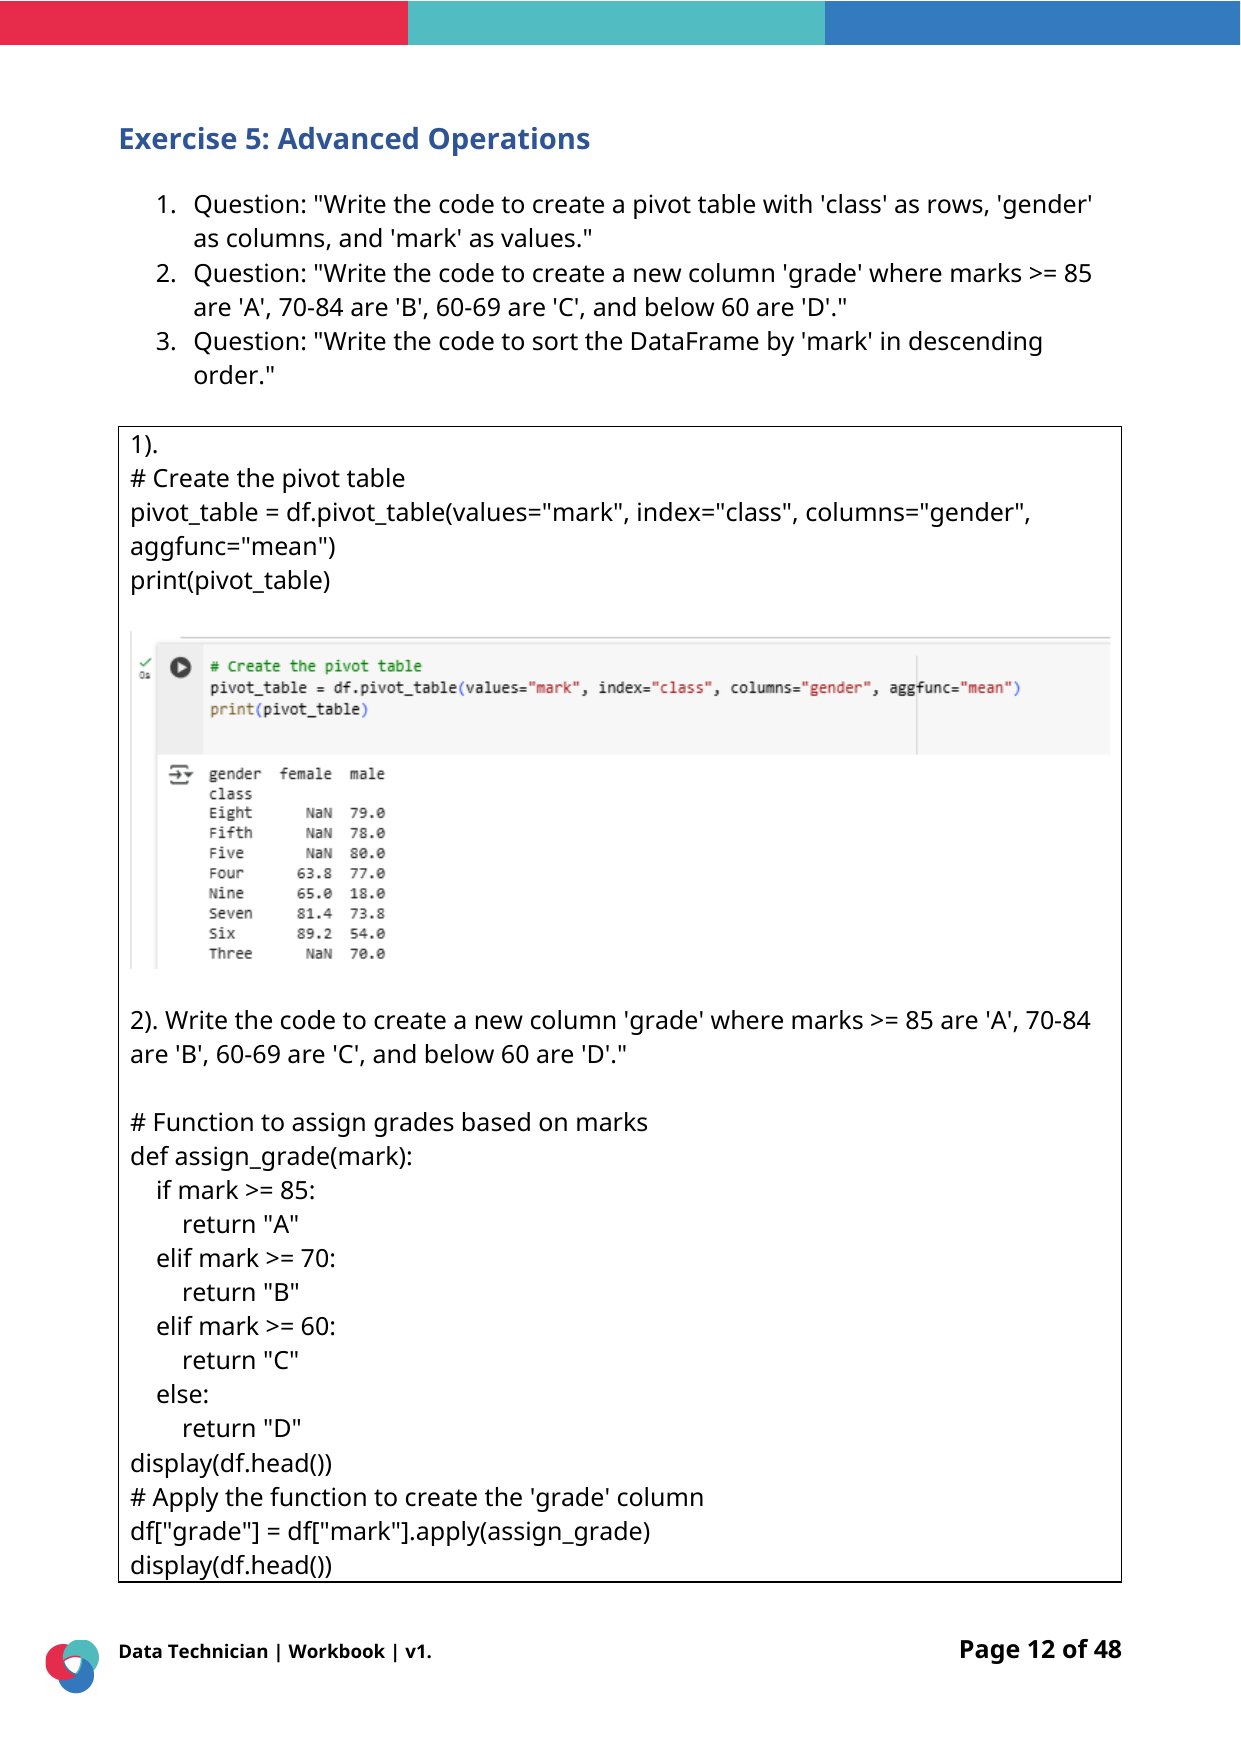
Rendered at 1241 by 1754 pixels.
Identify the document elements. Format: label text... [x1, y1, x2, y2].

picture [129, 631, 1111, 969]
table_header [119, 427, 1121, 1581]
list Question: "Write the code to create a new column 'grade' where marks >= 85 are 'A', 70-84 are 'B', 60-69 are 'C', and below 60 are 'D'." [156, 255, 1122, 323]
subtitle Exercise 5: Advanced Operations [118, 118, 1122, 158]
list Question: "Write the code to sort the DataFrame by 'mark' in descending order." [156, 323, 1122, 391]
list Question: "Write the code to create a pivot table with 'class' as rows, 'gender' as columns, and 'mark' as values." [156, 187, 1122, 255]
picture [45, 1640, 100, 1694]
